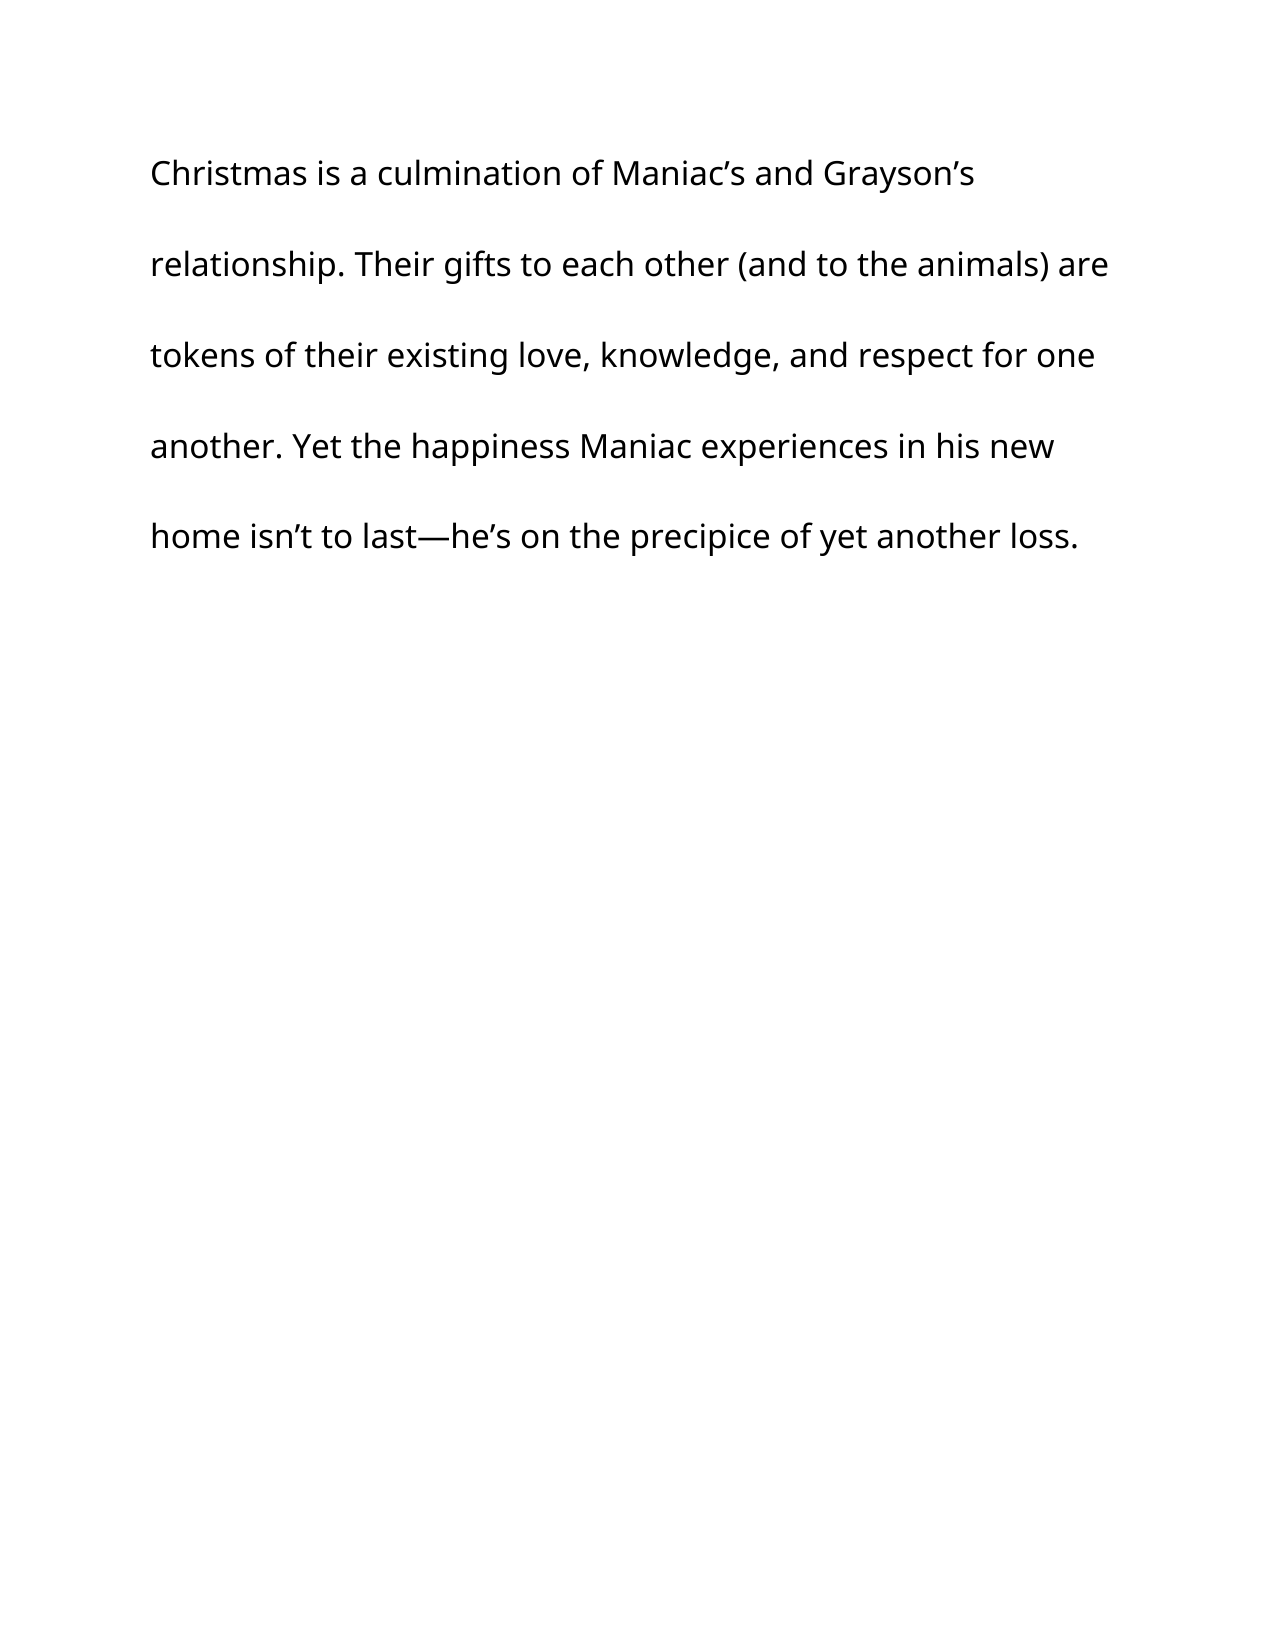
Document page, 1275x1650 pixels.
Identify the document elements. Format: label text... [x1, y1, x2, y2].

text Christmas is a culmination of Maniac’s and Grayson’s relationship. Their gifts to each other (and to the animals) are tokens of their existing love, knowledge, and respect for one another. Yet the happiness Maniac experiences in his new home isn’t to last—he’s on the precipice of yet another loss. [150, 150, 1125, 559]
